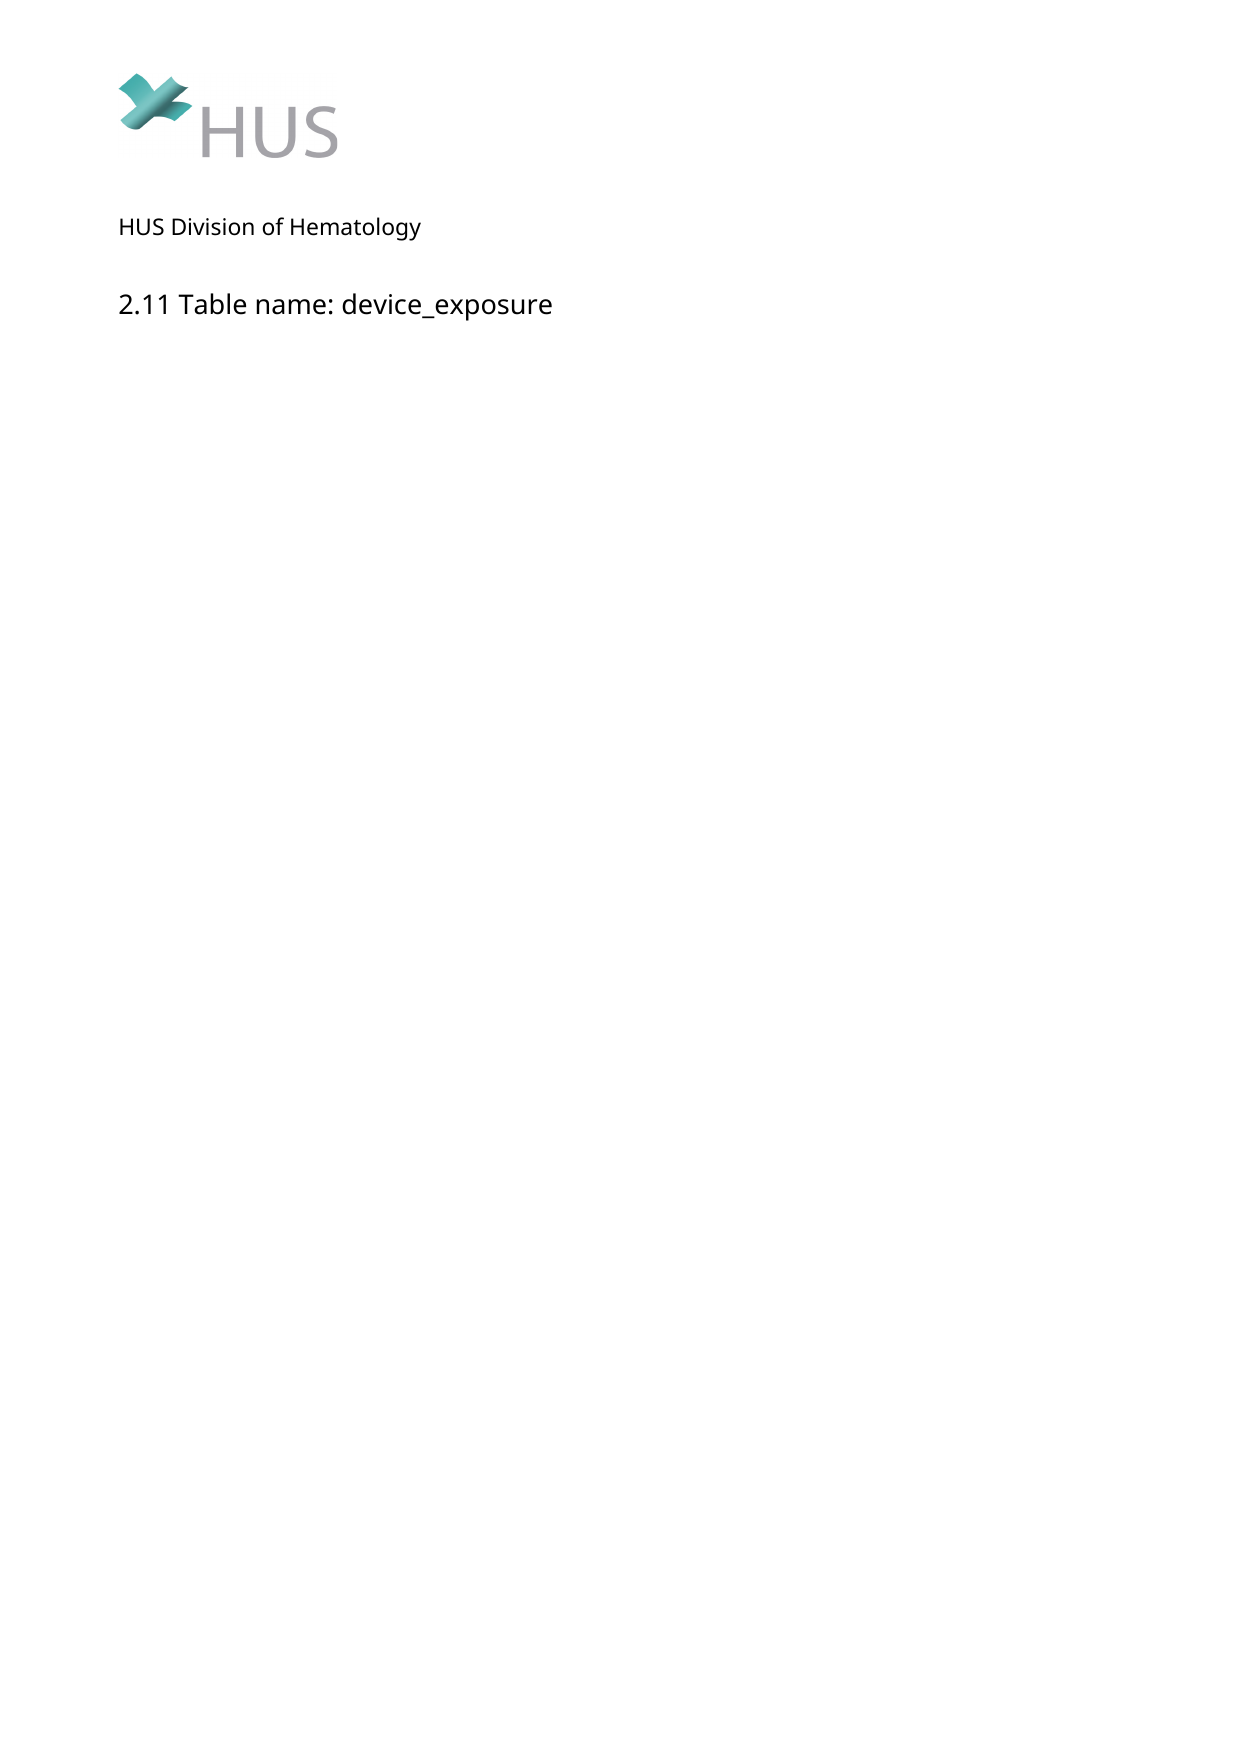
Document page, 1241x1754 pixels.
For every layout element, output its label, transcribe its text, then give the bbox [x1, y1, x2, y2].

picture [118, 73, 338, 158]
subtitle Table name: device_exposure [118, 286, 1122, 323]
